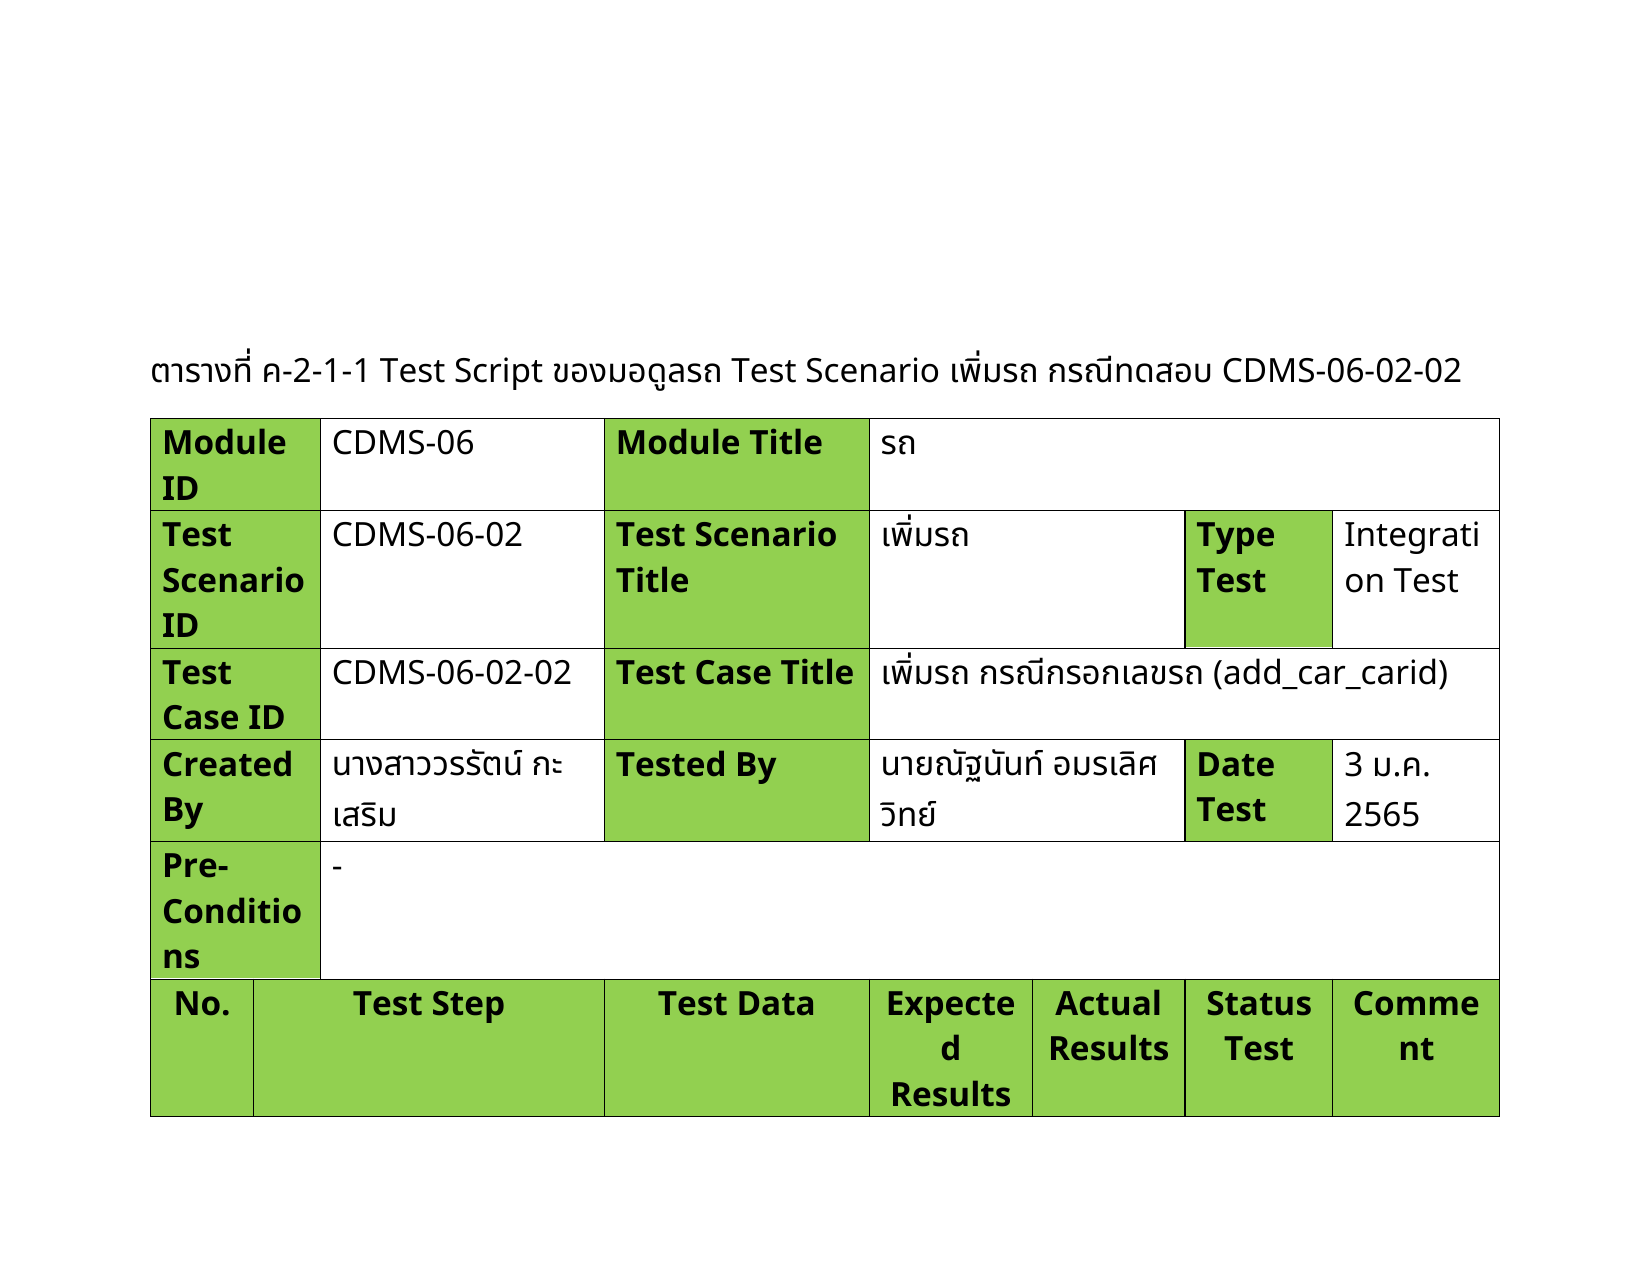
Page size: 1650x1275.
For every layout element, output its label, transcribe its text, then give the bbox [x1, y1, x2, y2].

table_cell Test Scenario Title [605, 511, 869, 647]
table_cell Test Scenario ID [151, 511, 320, 647]
table_cell - [321, 842, 1499, 978]
table_cell Type Test [1186, 511, 1332, 647]
table_cell CDMS-06-02 [321, 511, 604, 647]
table_cell Created By [151, 740, 320, 841]
table_cell นางสาววรรัตน์ กะเสริม [321, 740, 604, 841]
table_cell Actual Results [1033, 980, 1184, 1116]
table_cell No. [151, 980, 253, 1116]
table_cell Integration Test [1333, 511, 1499, 647]
table_cell เพิ่มรถ [870, 511, 1184, 647]
table_cell Test Case ID [151, 649, 320, 739]
table_cell Expected Results [870, 980, 1032, 1116]
table_cell Tested By [605, 740, 869, 841]
table_cell Test Data [605, 980, 869, 1116]
table_cell Status Test [1186, 980, 1332, 1116]
table_cell CDMS-06-02-02 [321, 649, 604, 739]
table_cell Pre-Conditions [151, 842, 320, 978]
table_cell Date Test [1186, 740, 1332, 841]
table_cell Test Case Title [605, 649, 869, 739]
table_cell นายณัฐนันท์ อมรเลิศวิทย์ [870, 740, 1184, 841]
table_cell 3 ม.ค. 2565 [1333, 740, 1499, 841]
table_cell เพิ่มรถ กรณีกรอกเลขรถ (add_car_carid) [870, 649, 1499, 739]
table_header Module Title [605, 419, 869, 510]
table_cell Comment [1333, 980, 1499, 1116]
table_header รถ [870, 419, 1499, 510]
table_header Module ID [151, 419, 320, 510]
table_cell Test Step [254, 980, 604, 1116]
table_header CDMS-06 [321, 419, 604, 510]
